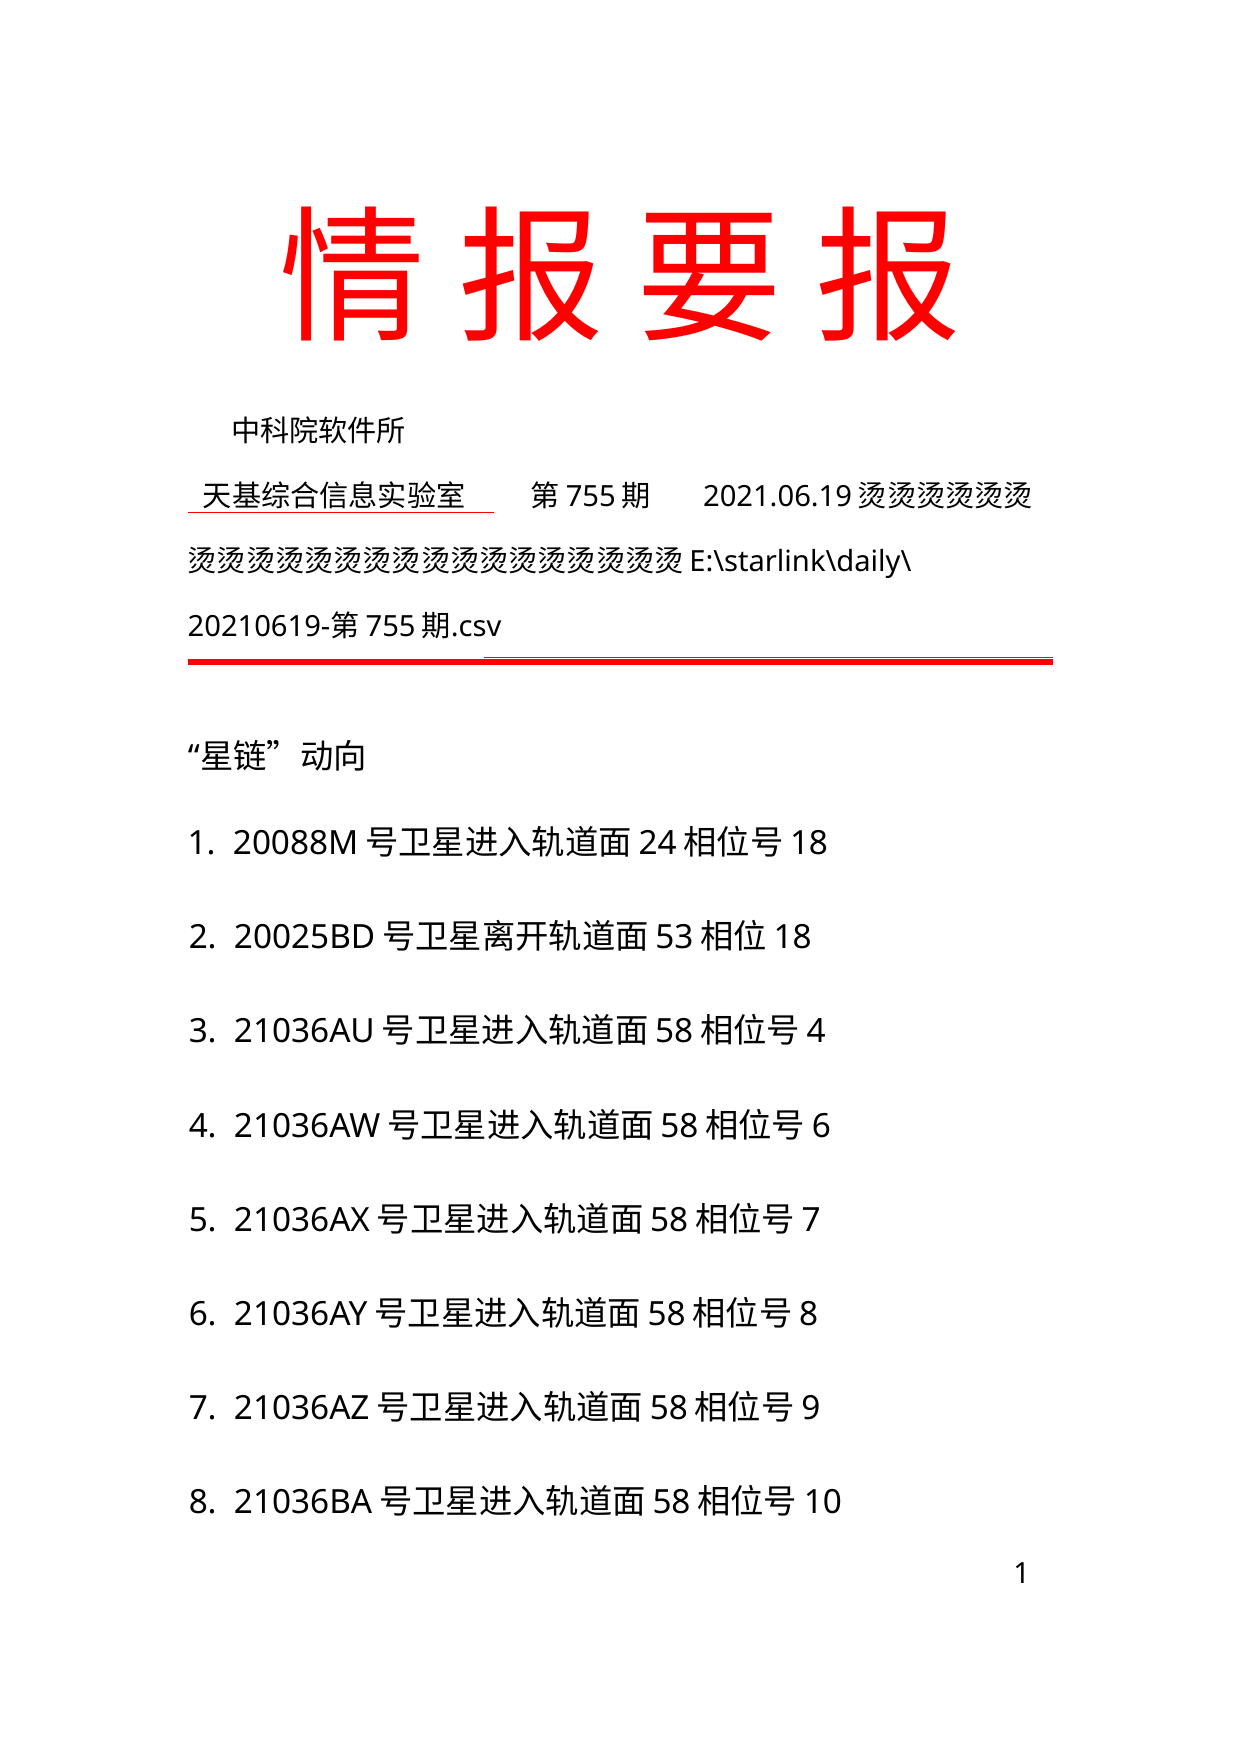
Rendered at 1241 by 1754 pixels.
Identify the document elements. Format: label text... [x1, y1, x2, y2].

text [187, 808, 1029, 1532]
text 情 报 要 报 [187, 152, 1053, 380]
text 中科院软件所 [187, 397, 1053, 462]
text 天基综合信息实验室 第755期 2021.06.19烫烫烫烫烫烫烫烫烫烫烫烫烫烫烫烫烫烫烫烫烫烫烫E:\starlink\daily\20210619-第755期.csv [187, 462, 1053, 722]
subtitle “星链”动向 [188, 722, 1029, 787]
